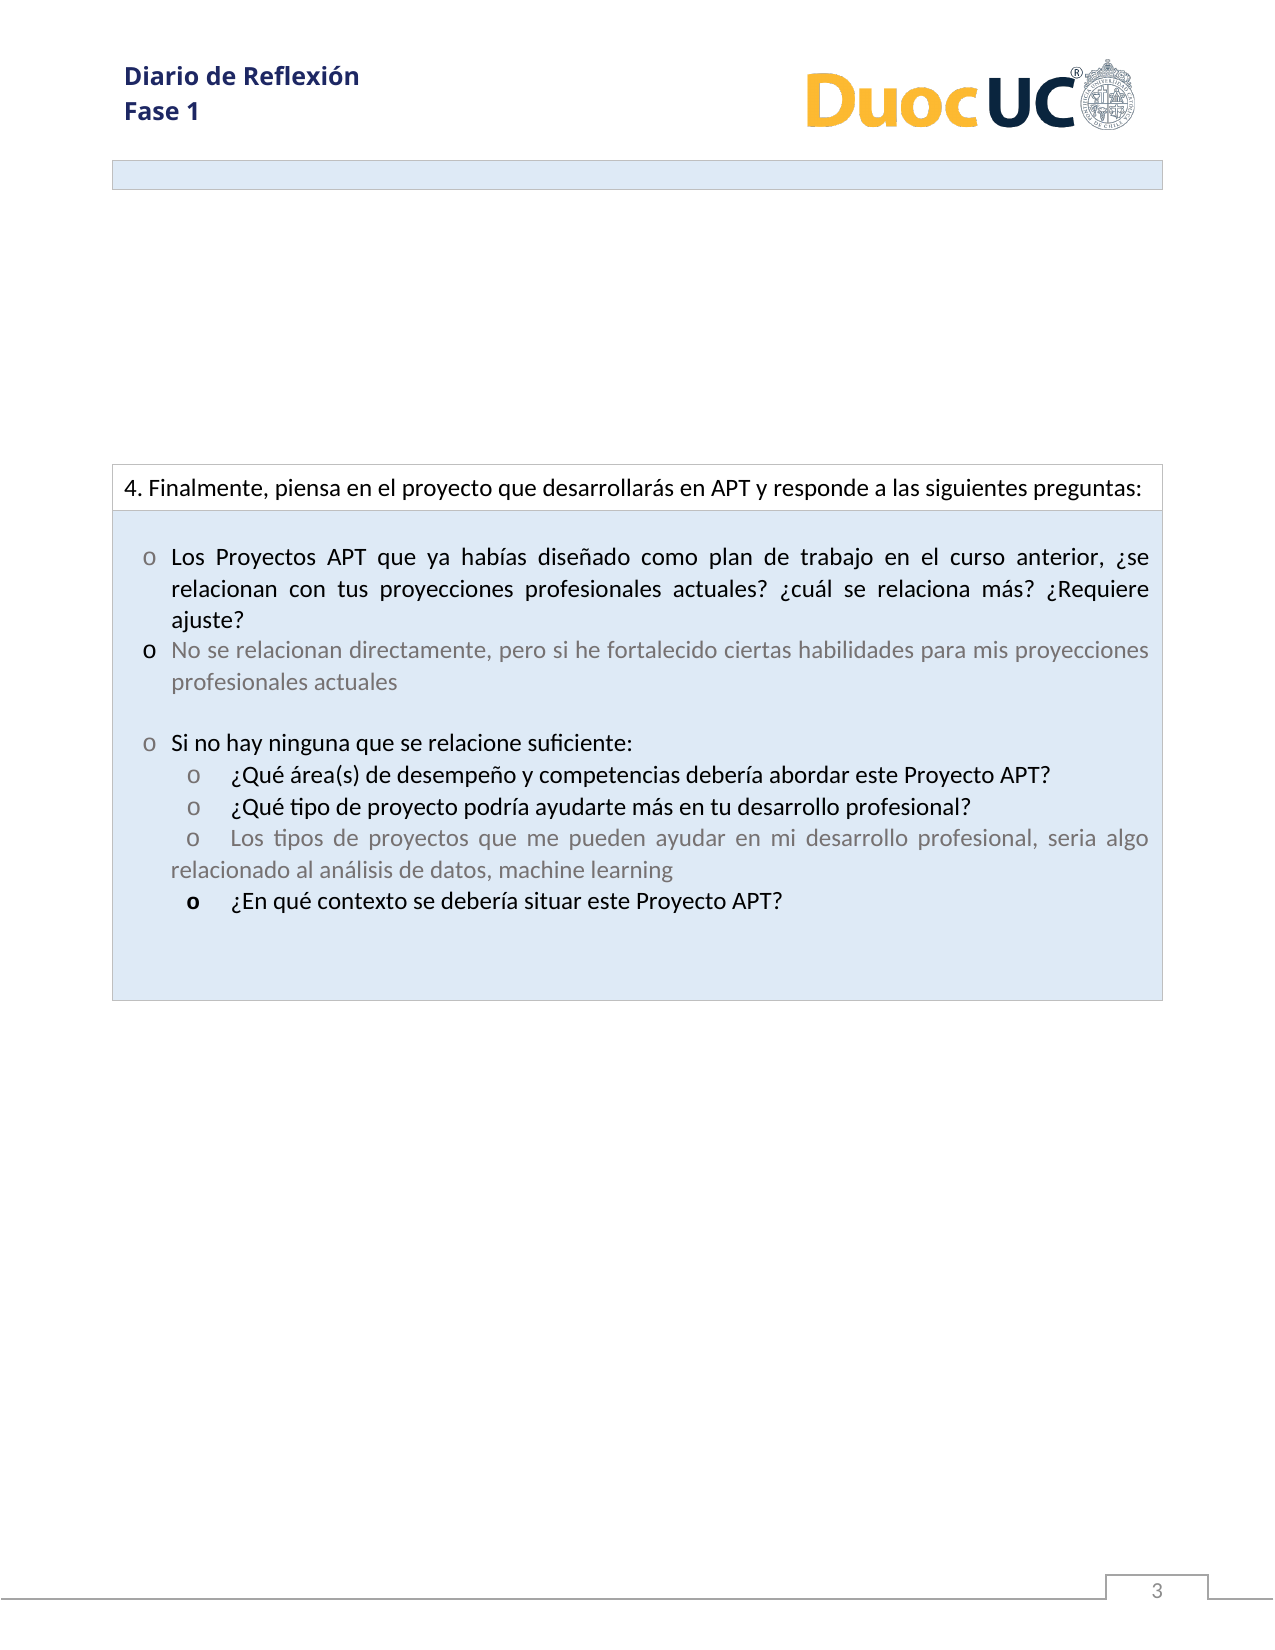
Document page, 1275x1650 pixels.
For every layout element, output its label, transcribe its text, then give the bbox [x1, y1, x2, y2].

table_header 4. Finalmente, piensa en el proyecto que desarrollarás en APT y responde a las siguientes preguntas: [113, 465, 1162, 510]
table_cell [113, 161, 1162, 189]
table_cell Los Proyectos APT que ya habías diseñado como plan de trabajo en el curso anterior, ¿se relacionan con tus proyecciones profesionales actuales? ¿cuál se relaciona más? ¿Requiere ajuste? No se relacionan directamente, pero si he fortalecido ciertas habilidades para mis proyecciones profesionales actuales Si no hay ninguna que se relacione suficiente: ¿Qué área(s) de desempeño y competencias debería abordar este Proyecto APT? ¿Qué tipo de proyecto podría ayudarte más en tu desarrollo profesional? Los tipos de proyectos que me pueden ayudar en mi desarrollo profesional, seria algo relacionado al análisis de datos, machine learning ¿En qué contexto se debería situar este Proyecto APT? [113, 511, 1162, 1000]
picture [807, 59, 1135, 130]
